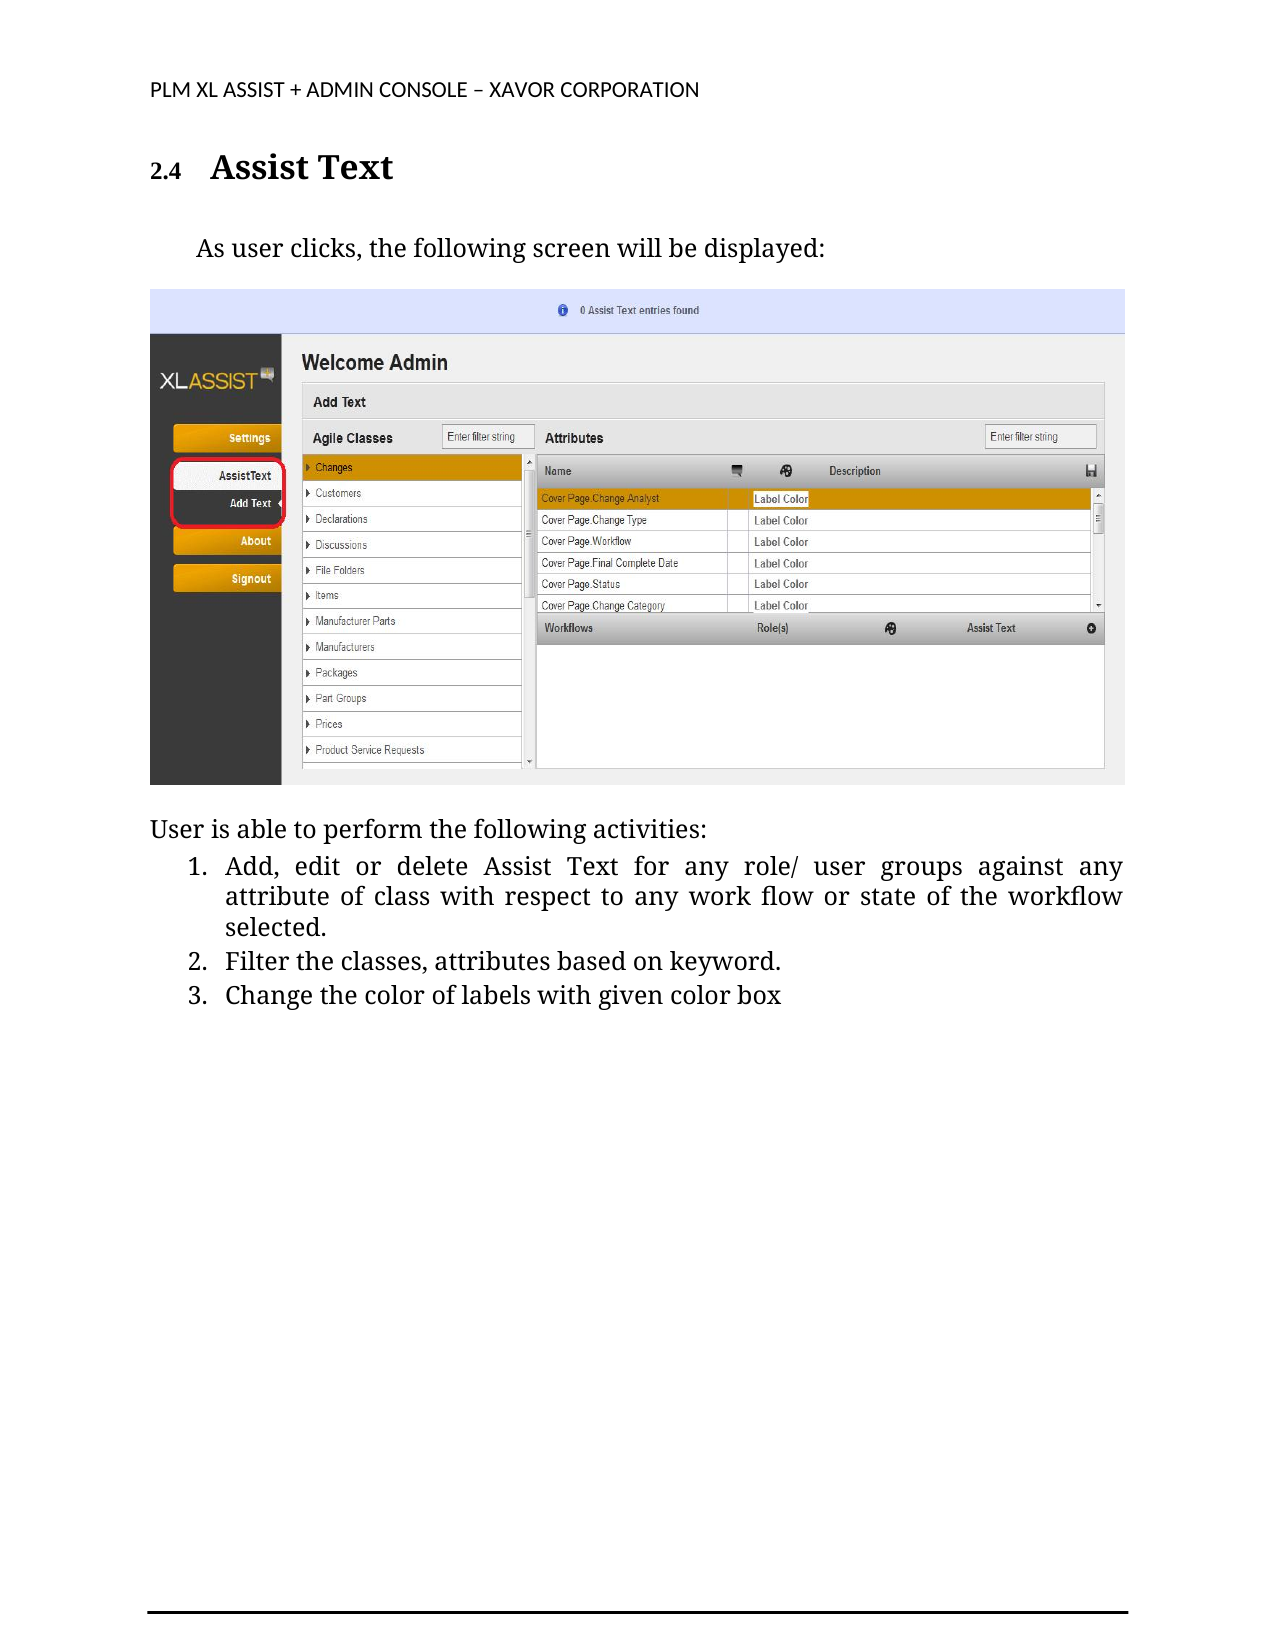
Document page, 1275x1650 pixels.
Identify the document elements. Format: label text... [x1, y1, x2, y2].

subtitle Assist Text [150, 144, 1125, 189]
list Filter the classes, attributes based on keyword. [187, 943, 1125, 977]
text User is able to perform the following activities: [150, 811, 1125, 845]
text As user clicks, the following screen will be displayed: [196, 230, 1125, 264]
list Change the color of labels with given color box [187, 977, 1125, 1011]
list Add, edit or delete Assist Text for any role/ user groups against any attribute of class with respect to any work flow or state of the workflow selected. [187, 850, 1125, 943]
picture [150, 289, 1125, 785]
